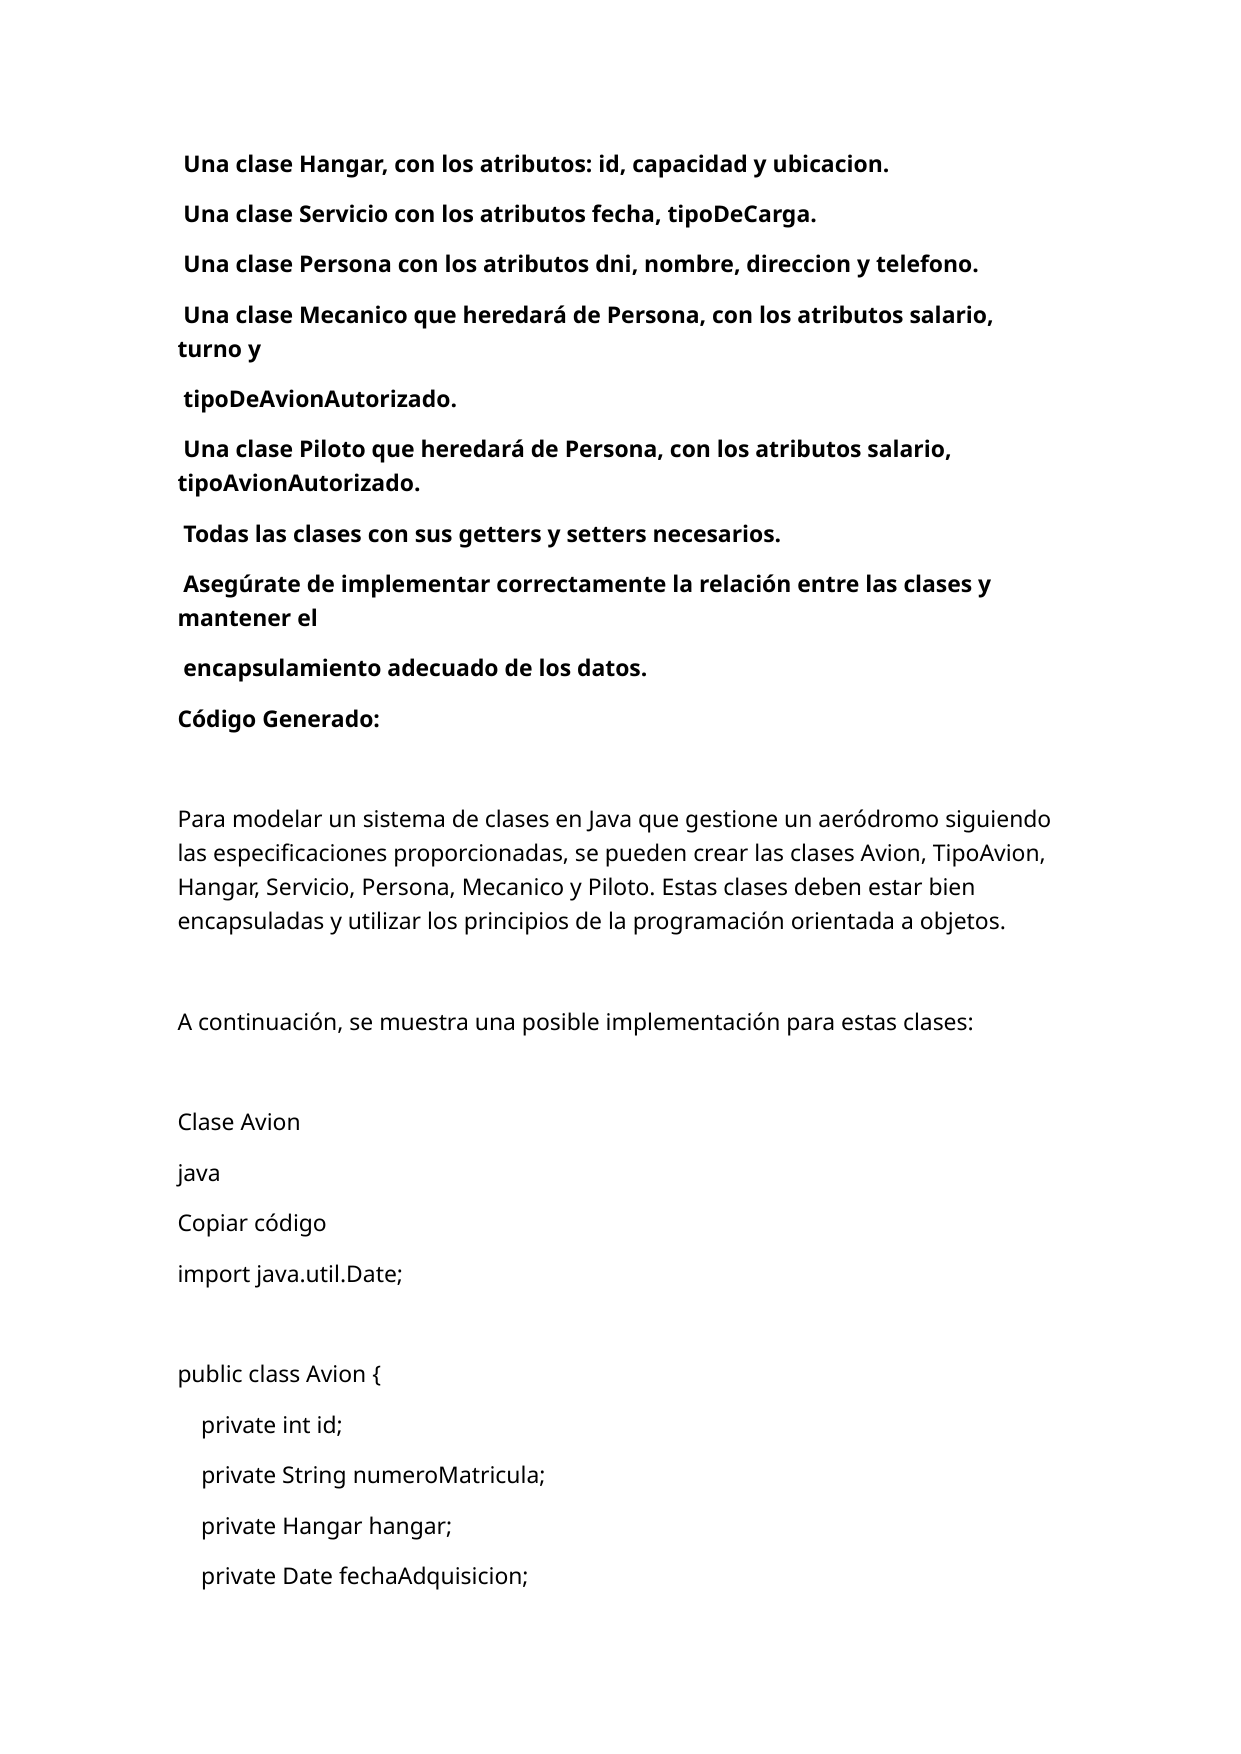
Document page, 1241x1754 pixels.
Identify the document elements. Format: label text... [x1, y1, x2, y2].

text Una clase Persona con los atributos dni, nombre, direccion y telefono. [177, 248, 1063, 280]
text Todas las clases con sus getters y setters necesarios. [177, 518, 1063, 549]
text Clase Avion [177, 1106, 1063, 1138]
text A continuación, se muestra una posible implementación para estas clases: [177, 1006, 1063, 1037]
text Copiar código [177, 1207, 1063, 1238]
text Código Generado: [177, 703, 1063, 734]
text Para modelar un sistema de clases en Java que gestione un aeródromo siguiendo las especificaciones proporcionadas, se pueden crear las clases Avion, TipoAvion, Hangar, Servicio, Persona, Mecanico y Piloto. Estas clases deben estar bien encapsuladas y utilizar los principios de la programación orientada a objetos. [177, 803, 1063, 936]
text private Hangar hangar; [177, 1510, 1063, 1541]
text Una clase Mecanico que heredará de Persona, con los atributos salario, turno y [177, 299, 1063, 364]
text java [177, 1157, 1063, 1188]
text private Date fechaAdquisicion; [177, 1560, 1063, 1591]
text Una clase Hangar, con los atributos: id, capacidad y ubicacion. [177, 148, 1063, 179]
text Una clase Piloto que heredará de Persona, con los atributos salario, tipoAvionAutorizado. [177, 433, 1063, 498]
text private int id; [177, 1409, 1063, 1440]
text Asegúrate de implementar correctamente la relación entre las clases y mantener el [177, 568, 1063, 633]
text import java.util.Date; [177, 1258, 1063, 1289]
text tipoDeAvionAutorizado. [177, 383, 1063, 414]
text Una clase Servicio con los atributos fecha, tipoDeCarga. [177, 198, 1063, 229]
text public class Avion { [177, 1358, 1063, 1390]
text encapsulamiento adecuado de los datos. [177, 652, 1063, 683]
text private String numeroMatricula; [177, 1459, 1063, 1491]
